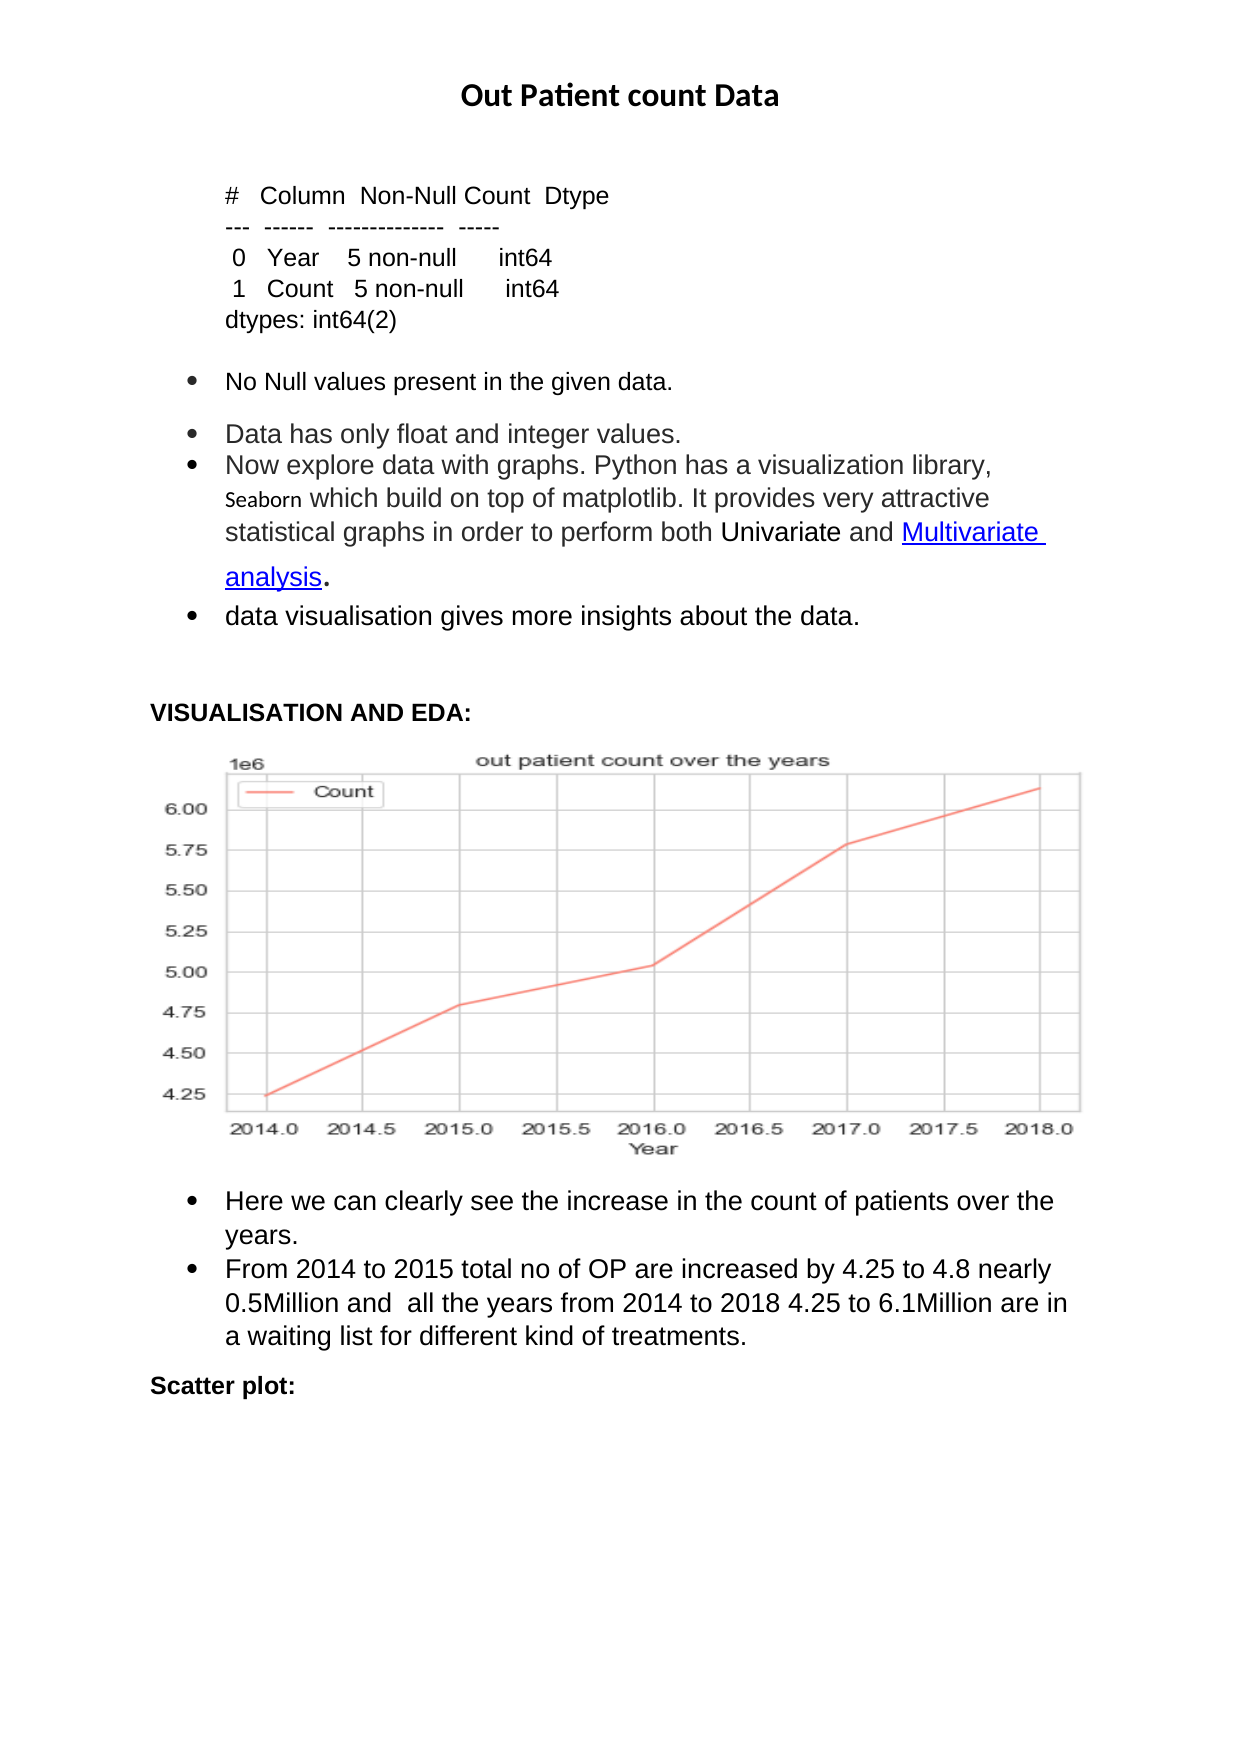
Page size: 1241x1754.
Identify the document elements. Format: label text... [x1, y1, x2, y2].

picture [150, 746, 1091, 1167]
list 0 Year 5 non-null int64 [225, 243, 1090, 272]
list Here we can clearly see the increase in the count of patients over the years. [187, 1185, 1090, 1250]
list --- ------ -------------- ----- [225, 212, 1090, 241]
list Data has only float and integer values. [187, 399, 1090, 449]
list # Column Non-Null Count Dtype [225, 181, 1090, 210]
list data visualisation gives more insights about the data. [187, 600, 1090, 631]
text VISUALISATION AND EDA: [150, 698, 1090, 727]
list No Null values present in the given data. [187, 367, 1090, 397]
list From 2014 to 2015 total no of OP are increased by 4.25 to 4.8 nearly 0.5Million and all the years from 2014 to 2018 4.25 to 6.1Million are in a waiting list for different kind of treatments. [187, 1253, 1090, 1352]
list dtypes: int64(2) [225, 305, 1090, 334]
list Now explore data with graphs. Python has a visualization library, Seaborn which build on top of matplotlib. It provides very attractive statistical graphs in order to perform both Univariate and Multivariate analysis. [187, 449, 1090, 596]
list 1 Count 5 non-null int64 [225, 274, 1090, 303]
text Scatter plot: [150, 1371, 1090, 1399]
